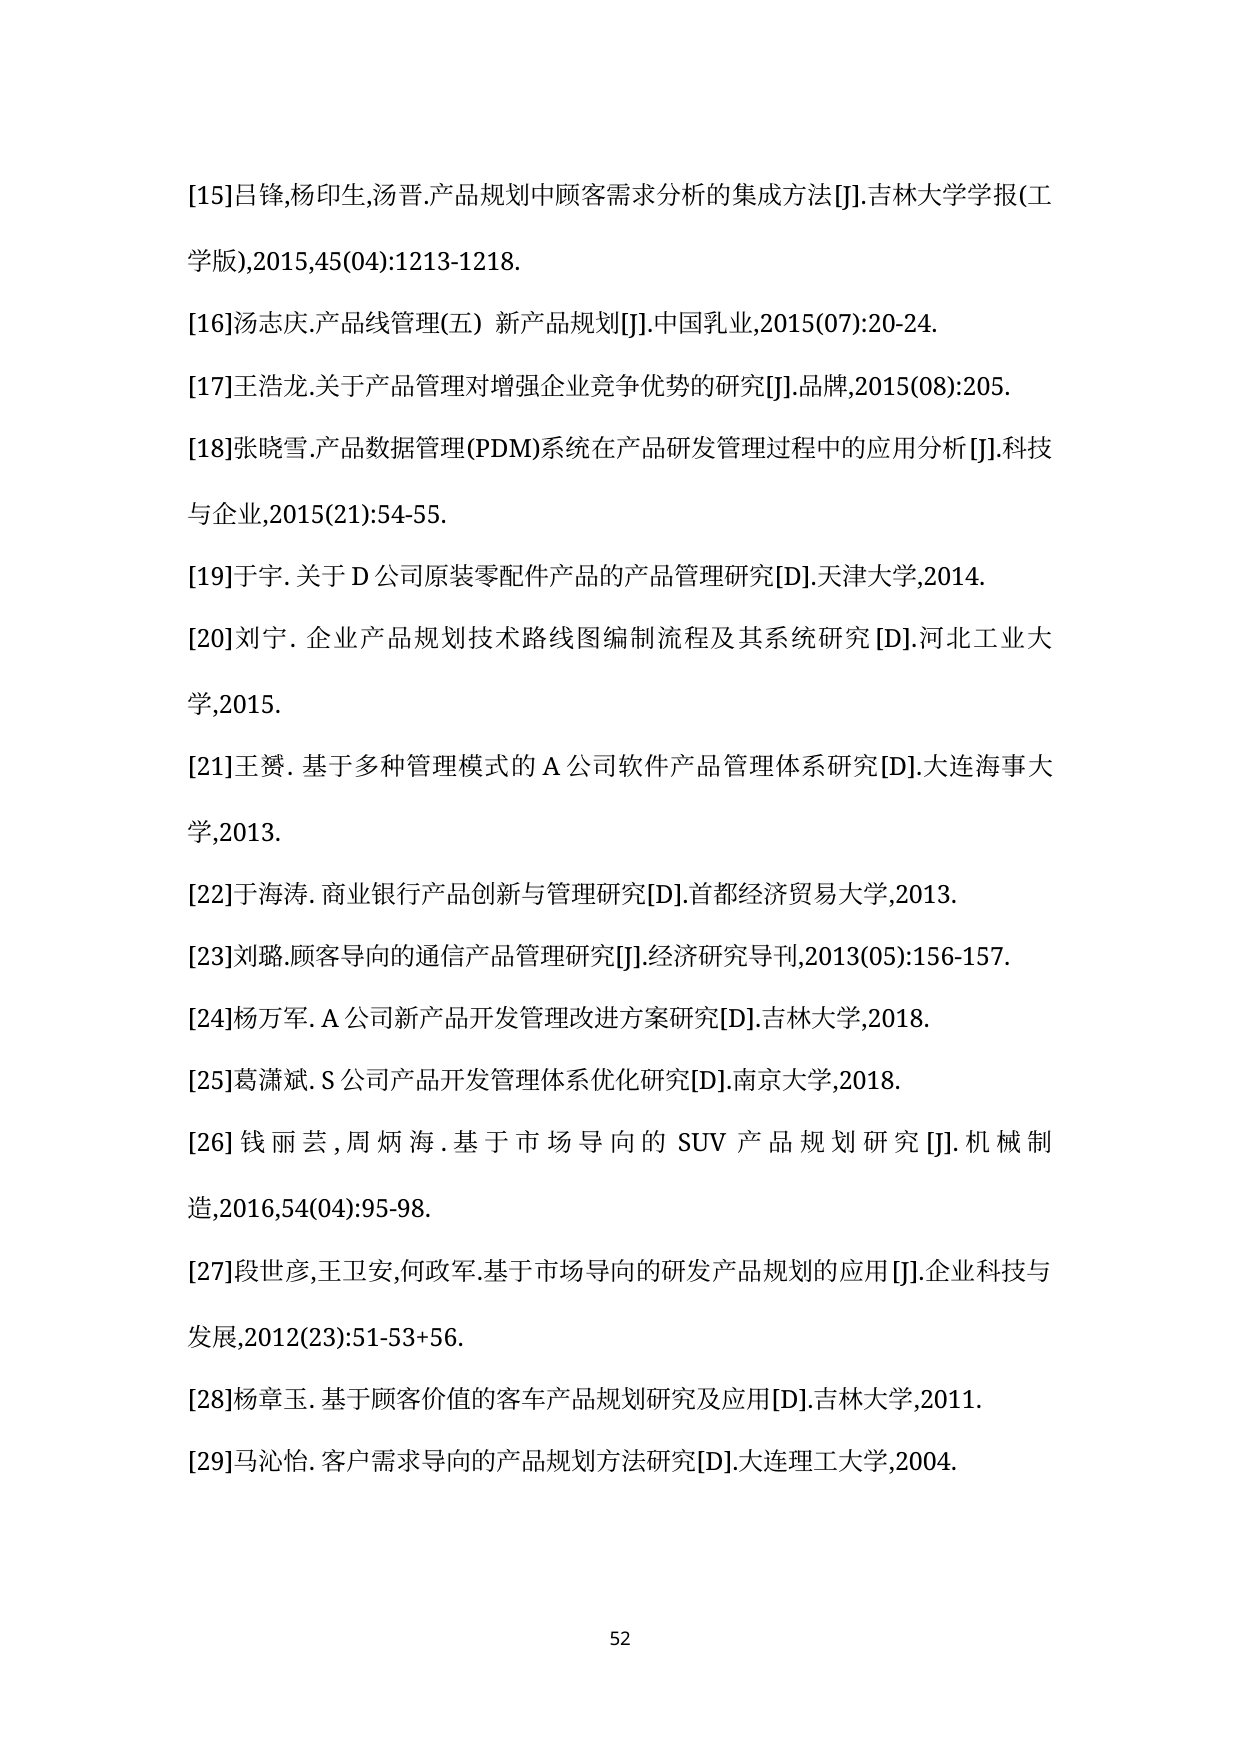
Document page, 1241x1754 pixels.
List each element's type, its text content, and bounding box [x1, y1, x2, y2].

text [28]杨章玉. 基于顾客价值的客车产品规划研究及应用[D].吉林大学,2011. [187, 1375, 1053, 1419]
text [19]于宇. 关于D公司原装零配件产品的产品管理研究[D].天津大学,2014. [187, 552, 1053, 596]
text [15]吕锋,杨印生,汤晋.产品规划中顾客需求分析的集成方法[J].吉林大学学报(工学版),2015,45(04):1213-1218. [187, 172, 1053, 282]
text [25]葛潇斌. S公司产品开发管理体系优化研究[D].南京大学,2018. [187, 1057, 1053, 1101]
text [17]王浩龙.关于产品管理对增强企业竞争优势的研究[J].品牌,2015(08):205. [187, 362, 1053, 406]
text [26]钱丽芸,周炳海.基于市场导向的SUV产品规划研究[J].机械制造,2016,54(04):95-98. [187, 1119, 1053, 1229]
text [24]杨万军. A公司新产品开发管理改进方案研究[D].吉林大学,2018. [187, 995, 1053, 1039]
text [20]刘宁. 企业产品规划技术路线图编制流程及其系统研究[D].河北工业大学,2015. [187, 614, 1053, 724]
text [27]段世彦,王卫安,何政军.基于市场导向的研发产品规划的应用[J].企业科技与发展,2012(23):51-53+56. [187, 1247, 1053, 1357]
text [21]王赟. 基于多种管理模式的A公司软件产品管理体系研究[D].大连海事大学,2013. [187, 743, 1053, 853]
text [23]刘璐.顾客导向的通信产品管理研究[J].经济研究导刊,2013(05):156-157. [187, 933, 1053, 977]
text [22]于海涛. 商业银行产品创新与管理研究[D].首都经济贸易大学,2013. [187, 871, 1053, 915]
text [16]汤志庆.产品线管理(五) 新产品规划[J].中国乳业,2015(07):20-24. [187, 300, 1053, 344]
text [29]马沁怡. 客户需求导向的产品规划方法研究[D].大连理工大学,2004. [187, 1437, 1053, 1481]
text [18]张晓雪.产品数据管理(PDM)系统在产品研发管理过程中的应用分析[J].科技与企业,2015(21):54-55. [187, 424, 1053, 534]
